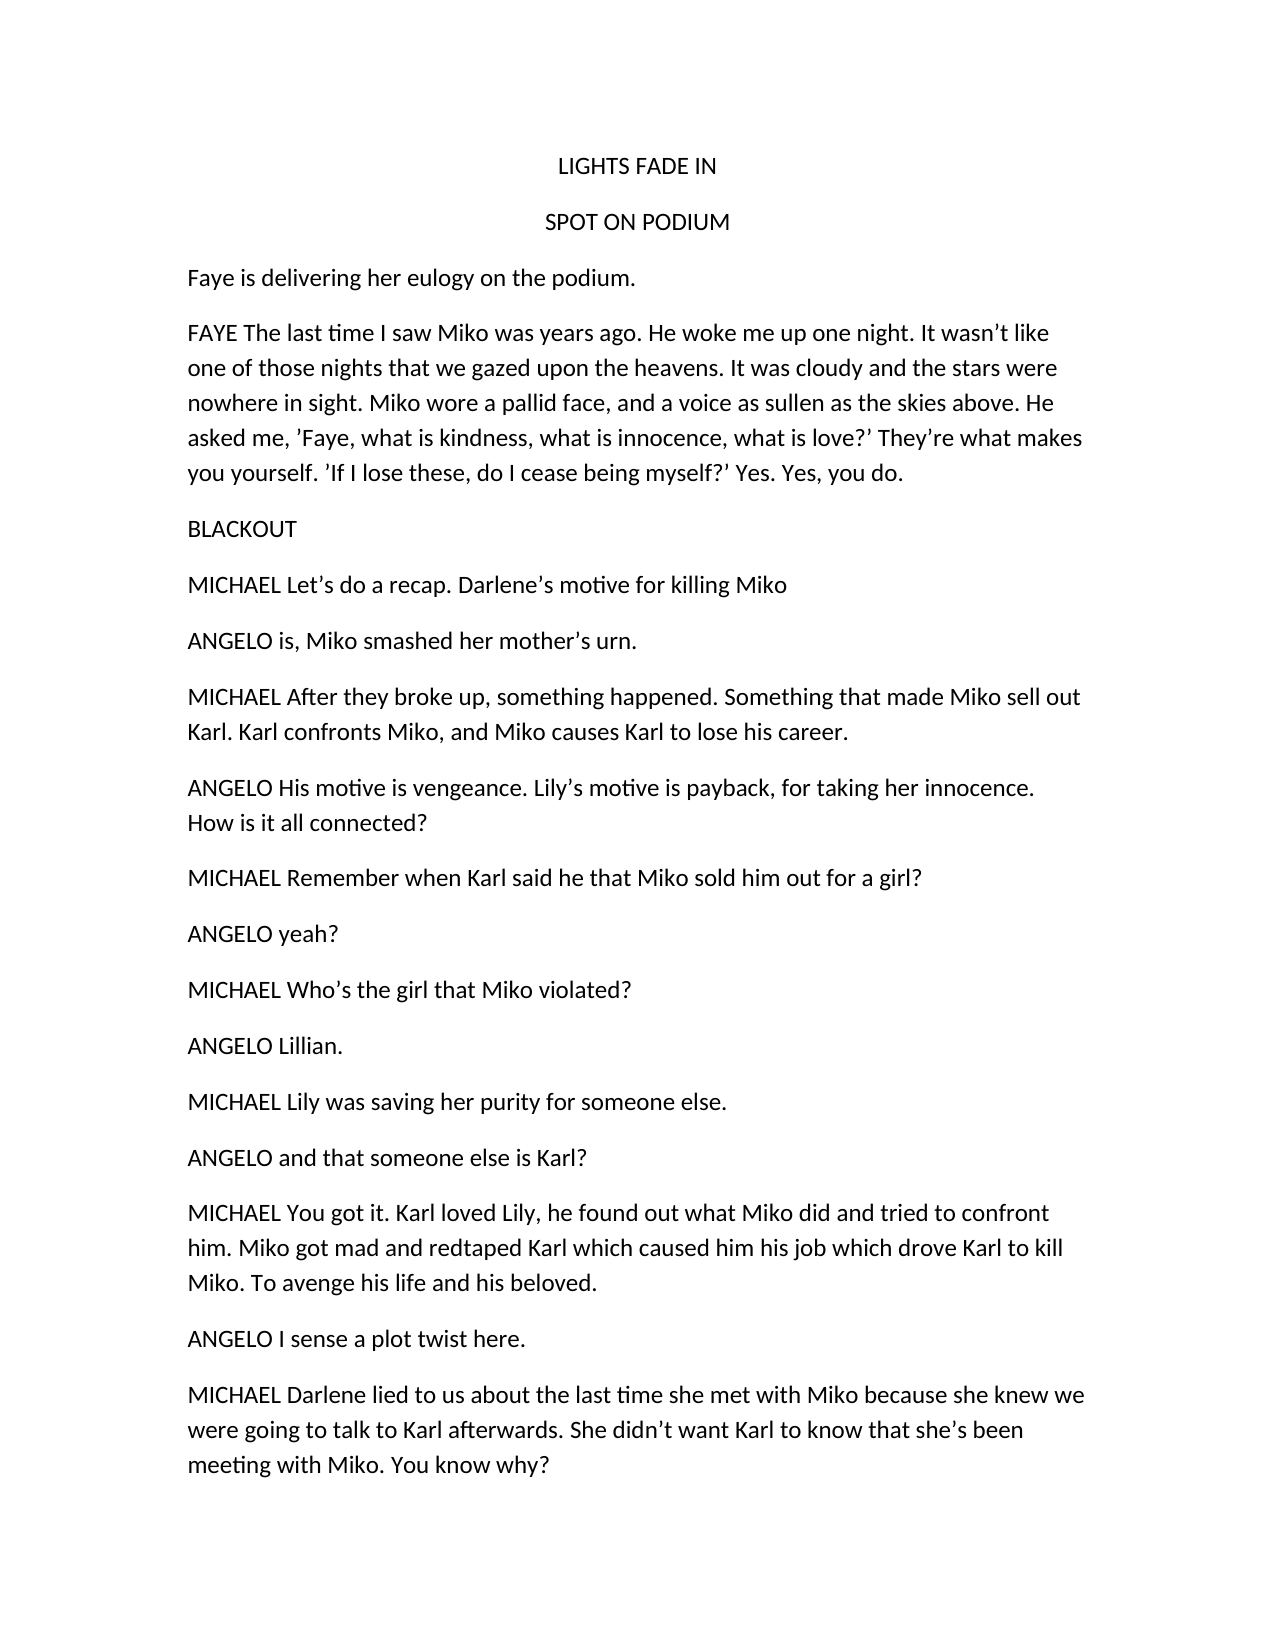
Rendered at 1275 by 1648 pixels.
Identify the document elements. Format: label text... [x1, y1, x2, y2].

text ANGELO is, Miko smashed her mother’s urn. [187, 625, 1088, 656]
text MICHAEL You got it. Karl loved Lily, he found out what Miko did and tried to confront him. Miko got mad and redtaped Karl which caused him his job which drove Karl to kill Miko. To avenge his life and his beloved. [187, 1197, 1088, 1298]
text MICHAEL Who’s the girl that Miko violated? [187, 974, 1088, 1005]
text FAYE The last time I saw Miko was years ago. He woke me up one night. It wasn’t like one of those nights that we gazed upon the heavens. It was cloudy and the stars were nowhere in sight. Miko wore a pallid face, and a voice as sullen as the skies above. He asked me, ’Faye, what is kindness, what is innocence, what is love?’ They’re what makes you yourself. ’If I lose these, do I cease being myself?’ Yes. Yes, you do. [187, 317, 1088, 488]
text ANGELO I sense a plot twist here. [187, 1323, 1088, 1354]
text MICHAEL Lily was saving her purity for someone else. [187, 1086, 1088, 1116]
text ANGELO yeah? [187, 918, 1088, 949]
text Faye is delivering her eulogy on the podium. [187, 262, 1088, 292]
text ANGELO His motive is vengeance. Lily’s motive is payback, for taking her innocence. How is it all connected? [187, 772, 1088, 837]
text SPOT ON PODIUM [187, 206, 1088, 236]
text LIGHTS FADE IN [187, 150, 1088, 181]
text ANGELO and that someone else is Karl? [187, 1142, 1088, 1172]
text BLACKOUT [187, 513, 1088, 544]
text MICHAEL After they broke up, something happened. Something that made Miko sell out Karl. Karl confronts Miko, and Miko causes Karl to lose his career. [187, 681, 1088, 746]
text MICHAEL Let’s do a recap. Darlene’s motive for killing Miko [187, 569, 1088, 600]
text MICHAEL Remember when Karl said he that Miko sold him out for a girl? [187, 862, 1088, 893]
text MICHAEL Darlene lied to us about the last time she met with Miko because she knew we were going to talk to Karl afterwards. She didn’t want Karl to know that she’s been meeting with Miko. You know why? [187, 1379, 1088, 1480]
text ANGELO Lillian. [187, 1030, 1088, 1061]
